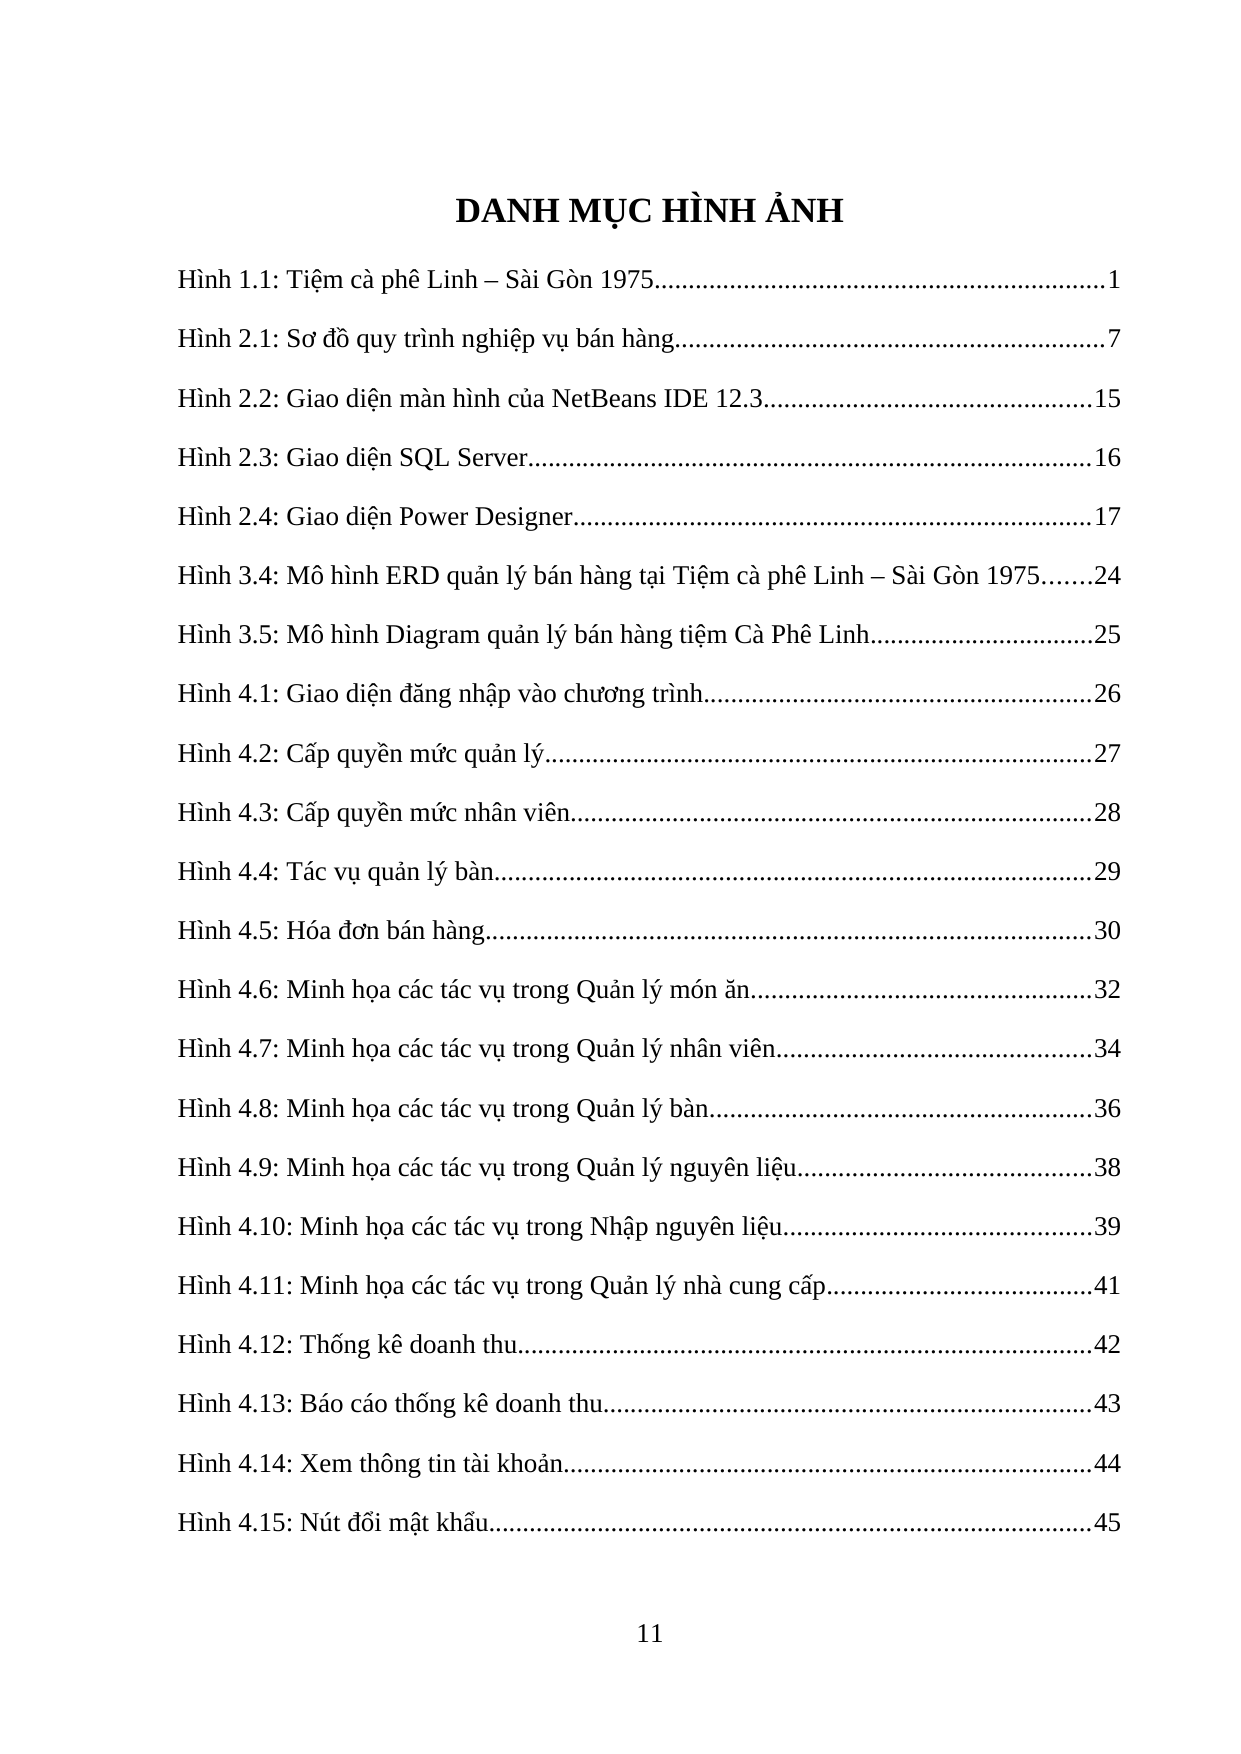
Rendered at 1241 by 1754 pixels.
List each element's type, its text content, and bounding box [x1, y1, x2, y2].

text Hình 4.10: Minh họa các tác vụ trong Nhập nguyên liệu 39 [177, 1210, 1122, 1241]
text Hình 4.7: Minh họa các tác vụ trong Quản lý nhân viên 34 [177, 1033, 1122, 1064]
text Hình 4.4: Tác vụ quản lý bàn 29 [177, 855, 1122, 886]
text Hình 2.3: Giao diện SQL Server 16 [177, 441, 1122, 472]
text Hình 4.12: Thống kê doanh thu 42 [177, 1328, 1122, 1359]
text Hình 4.3: Cấp quyền mức nhân viên 28 [177, 796, 1122, 827]
text Hình 2.1: Sơ đồ quy trình nghiệp vụ bán hàng 7 [177, 323, 1122, 354]
subtitle DANH MỤC HÌNH ẢNH [177, 190, 1122, 231]
text Hình 4.6: Minh họa các tác vụ trong Quản lý món ăn 32 [177, 973, 1122, 1004]
text Hình 3.4: Mô hình ERD quản lý bán hàng tại Tiệm cà phê Linh – Sài Gòn 1975 24 [177, 559, 1122, 590]
text Hình 4.8: Minh họa các tác vụ trong Quản lý bàn 36 [177, 1092, 1122, 1123]
text Hình 4.11: Minh họa các tác vụ trong Quản lý nhà cung cấp 41 [177, 1269, 1122, 1300]
text Hình 4.13: Báo cáo thống kê doanh thu 43 [177, 1388, 1122, 1419]
text Hình 4.1: Giao diện đăng nhập vào chương trình 26 [177, 678, 1122, 709]
text Hình 4.15: Nút đổi mật khẩu 45 [177, 1506, 1122, 1537]
text Hình 1.1: Tiệm cà phê Linh – Sài Gòn 1975 1 [177, 263, 1122, 294]
text Hình 4.2: Cấp quyền mức quản lý 27 [177, 737, 1122, 768]
text Hình 2.4: Giao diện Power Designer 17 [177, 500, 1122, 531]
text Hình 4.14: Xem thông tin tài khoản 44 [177, 1447, 1122, 1478]
text Hình 2.2: Giao diện màn hình của NetBeans IDE 12.3 15 [177, 382, 1122, 413]
text Hình 3.5: Mô hình Diagram quản lý bán hàng tiệm Cà Phê Linh 25 [177, 618, 1122, 649]
text Hình 4.5: Hóa đơn bán hàng 30 [177, 914, 1122, 945]
text Hình 4.9: Minh họa các tác vụ trong Quản lý nguyên liệu 38 [177, 1151, 1122, 1182]
